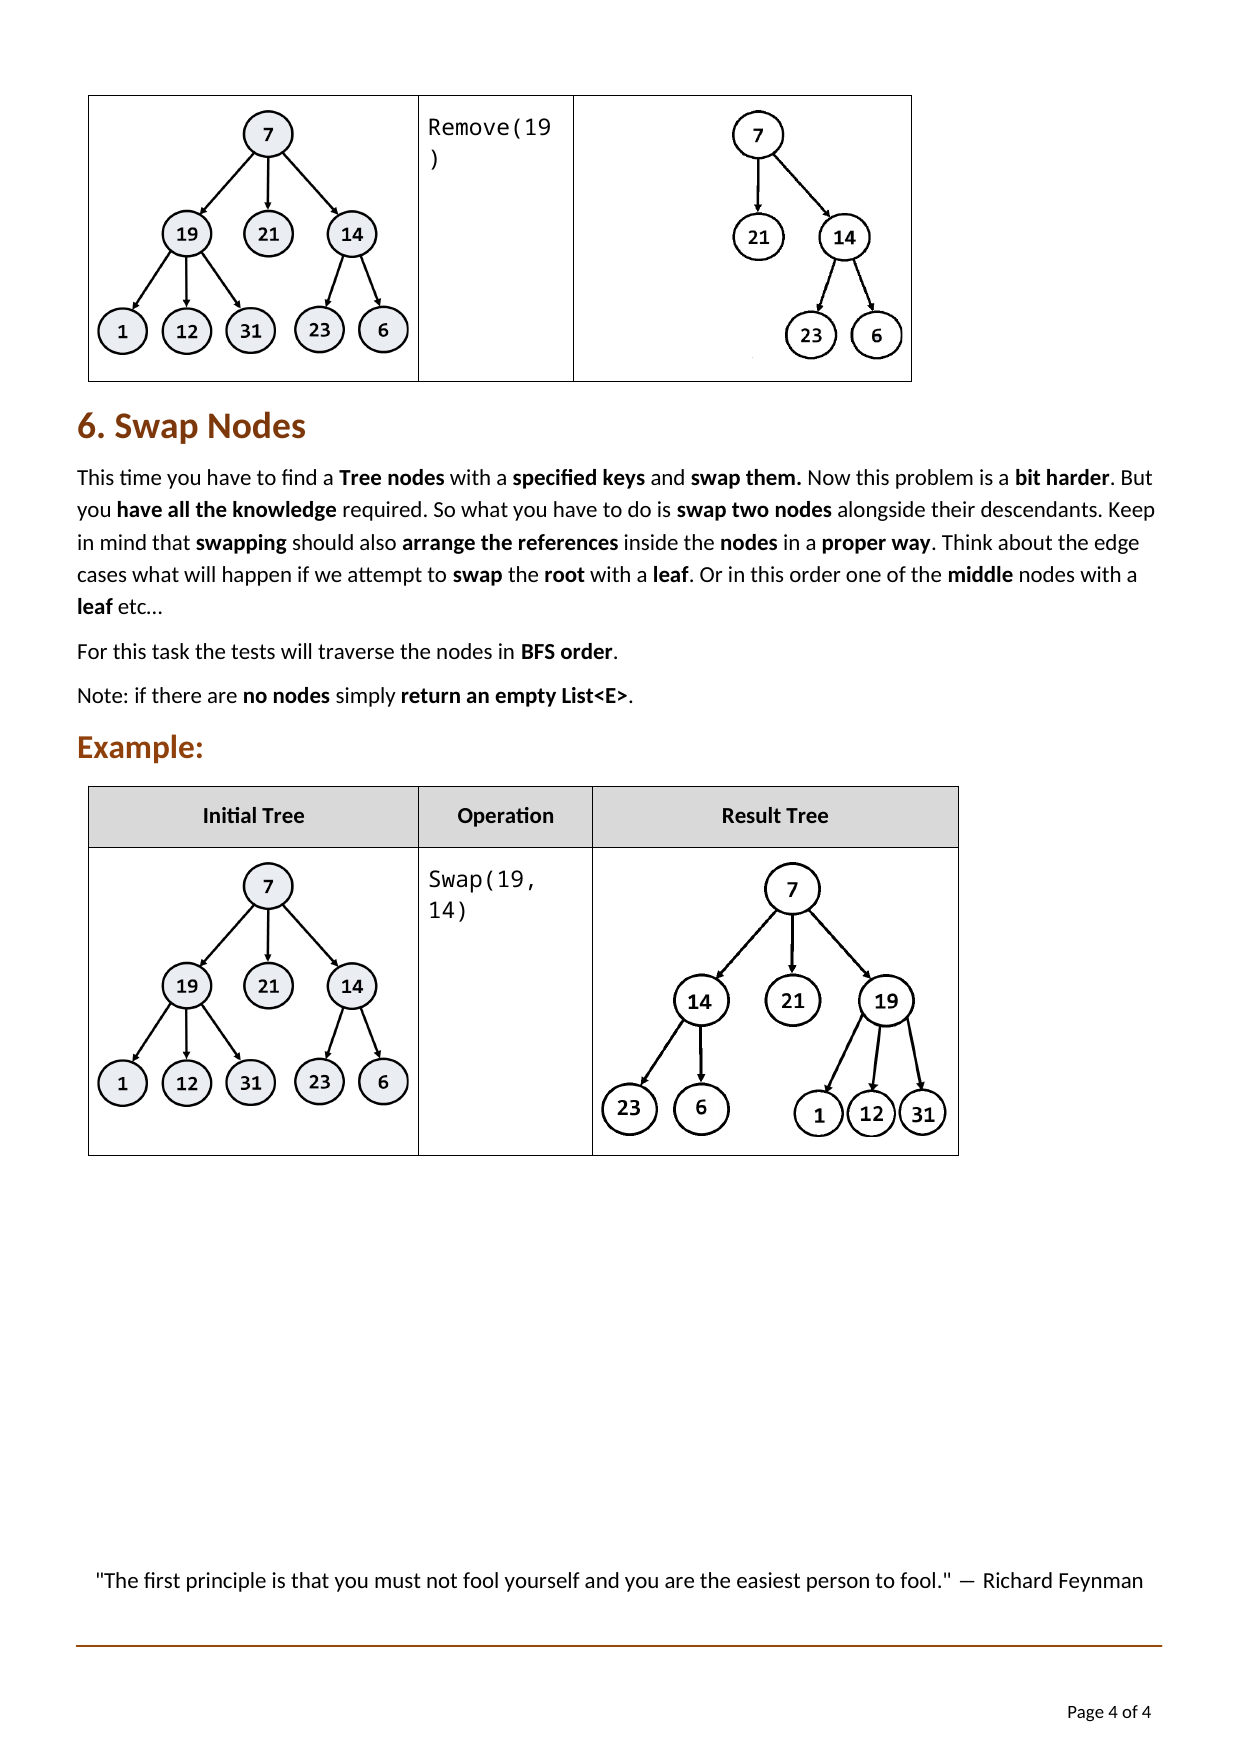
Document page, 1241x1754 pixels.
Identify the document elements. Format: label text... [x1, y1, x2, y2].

picture [582, 110, 903, 362]
table_cell [89, 848, 418, 1154]
table_cell Remove(19) [419, 96, 573, 381]
picture [97, 862, 409, 1108]
table_header Operation [419, 787, 592, 847]
text For this task the tests will traverse the nodes in BFS order. [77, 637, 1163, 665]
table_cell [89, 96, 418, 381]
table_header Result Tree [593, 787, 958, 847]
table_header Initial Tree [89, 787, 418, 847]
table_cell [574, 96, 911, 381]
table_cell Swap(19, 14) [419, 848, 592, 1154]
text Example: [77, 726, 1163, 767]
text "The first principle is that you must not fool yourself and you are the easiest person to fool." ― Richard Feynman [77, 1566, 1163, 1594]
picture [601, 862, 950, 1137]
text This time you have to find a Tree nodes with a specified keys and swap them. Now this problem is a bit harder. But you have all the knowledge required. So what you have to do is swap two nodes alongside their descendants. Keep in mind that swapping should also arrange the references inside the nodes in a proper way. Think about the edge cases what will happen if we attempt to swap the root with a leaf. Or in this order one of the middle nodes with a leaf etc… [77, 463, 1163, 620]
picture [97, 110, 409, 356]
subtitle Swap Nodes [77, 402, 1163, 448]
text Note: if there are no nodes simply return an empty List<E>. [77, 682, 1163, 709]
table_cell [593, 848, 958, 1154]
